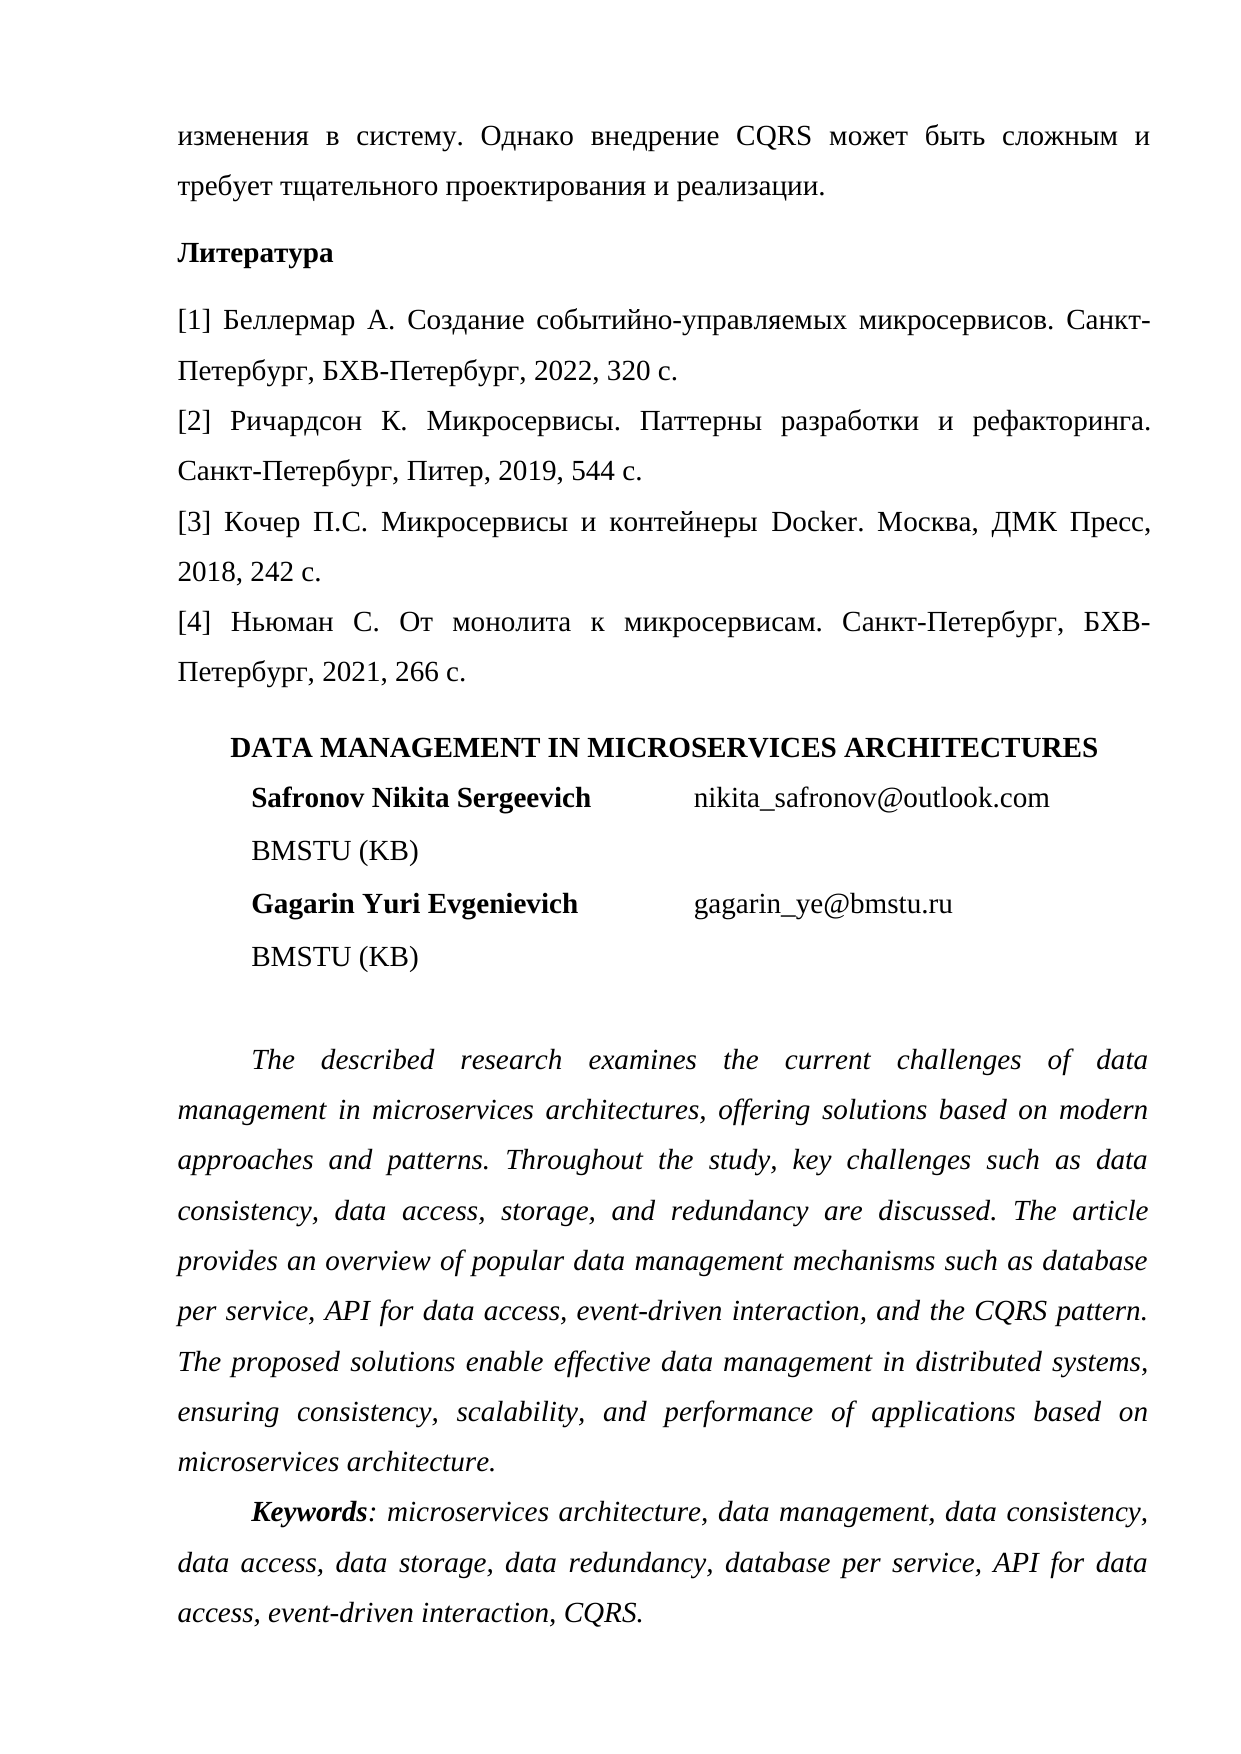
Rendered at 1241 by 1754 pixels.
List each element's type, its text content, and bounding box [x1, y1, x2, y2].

text Safronov Nikita Sergeevich nikita_safronov@outlook.com [251, 780, 1152, 814]
text Keywords: microservices architecture, data management, data consistency, data access, data storage, data redundancy, database per service, API for data access, event-driven interaction, CQRS. [177, 1494, 1152, 1629]
text Gagarin Yuri Evgenievich gagarin_ye@bmstu.ru [251, 886, 1152, 919]
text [177, 118, 1152, 202]
text Литература [177, 235, 1152, 269]
text The described research examines the current challenges of data management in microservices architectures, offering solutions based on modern approaches and patterns. Throughout the study, key challenges such as data consistency, data access, storage, and redundancy are discussed. The article provides an overview of popular data management mechanisms such as database per service, API for data access, event-driven interaction, and the CQRS pattern. The proposed solutions enable effective data management in distributed systems, ensuring consistency, scalability, and performance of applications based on microservices architecture. [177, 1042, 1152, 1478]
text [1] Беллермар А. Создание событийно-управляемых микросервисов. Санкт-Петербург, БХВ-Петербург, 2022, 320 с. [177, 302, 1152, 386]
text [4] Ньюман С. От монолита к микросервисам. Санкт-Петербург, БХВ-Петербург, 2021, 266 с. [177, 604, 1152, 688]
text DATA MANAGEMENT IN MICROSERVICES ARCHITECTURES [177, 730, 1152, 763]
text [3] Кочер П.С. Микросервисы и контейнеры Docker. Москва, ДМК Пресс, 2018, 242 с. [177, 504, 1152, 587]
text BMSTU (KB) [251, 939, 1152, 972]
text [2] Ричардсон К. Микросервисы. Паттерны разработки и рефакторинга. Санкт-Петербург, Питер, 2019, 544 с. [177, 403, 1152, 487]
text BMSTU (KB) [251, 833, 1152, 867]
